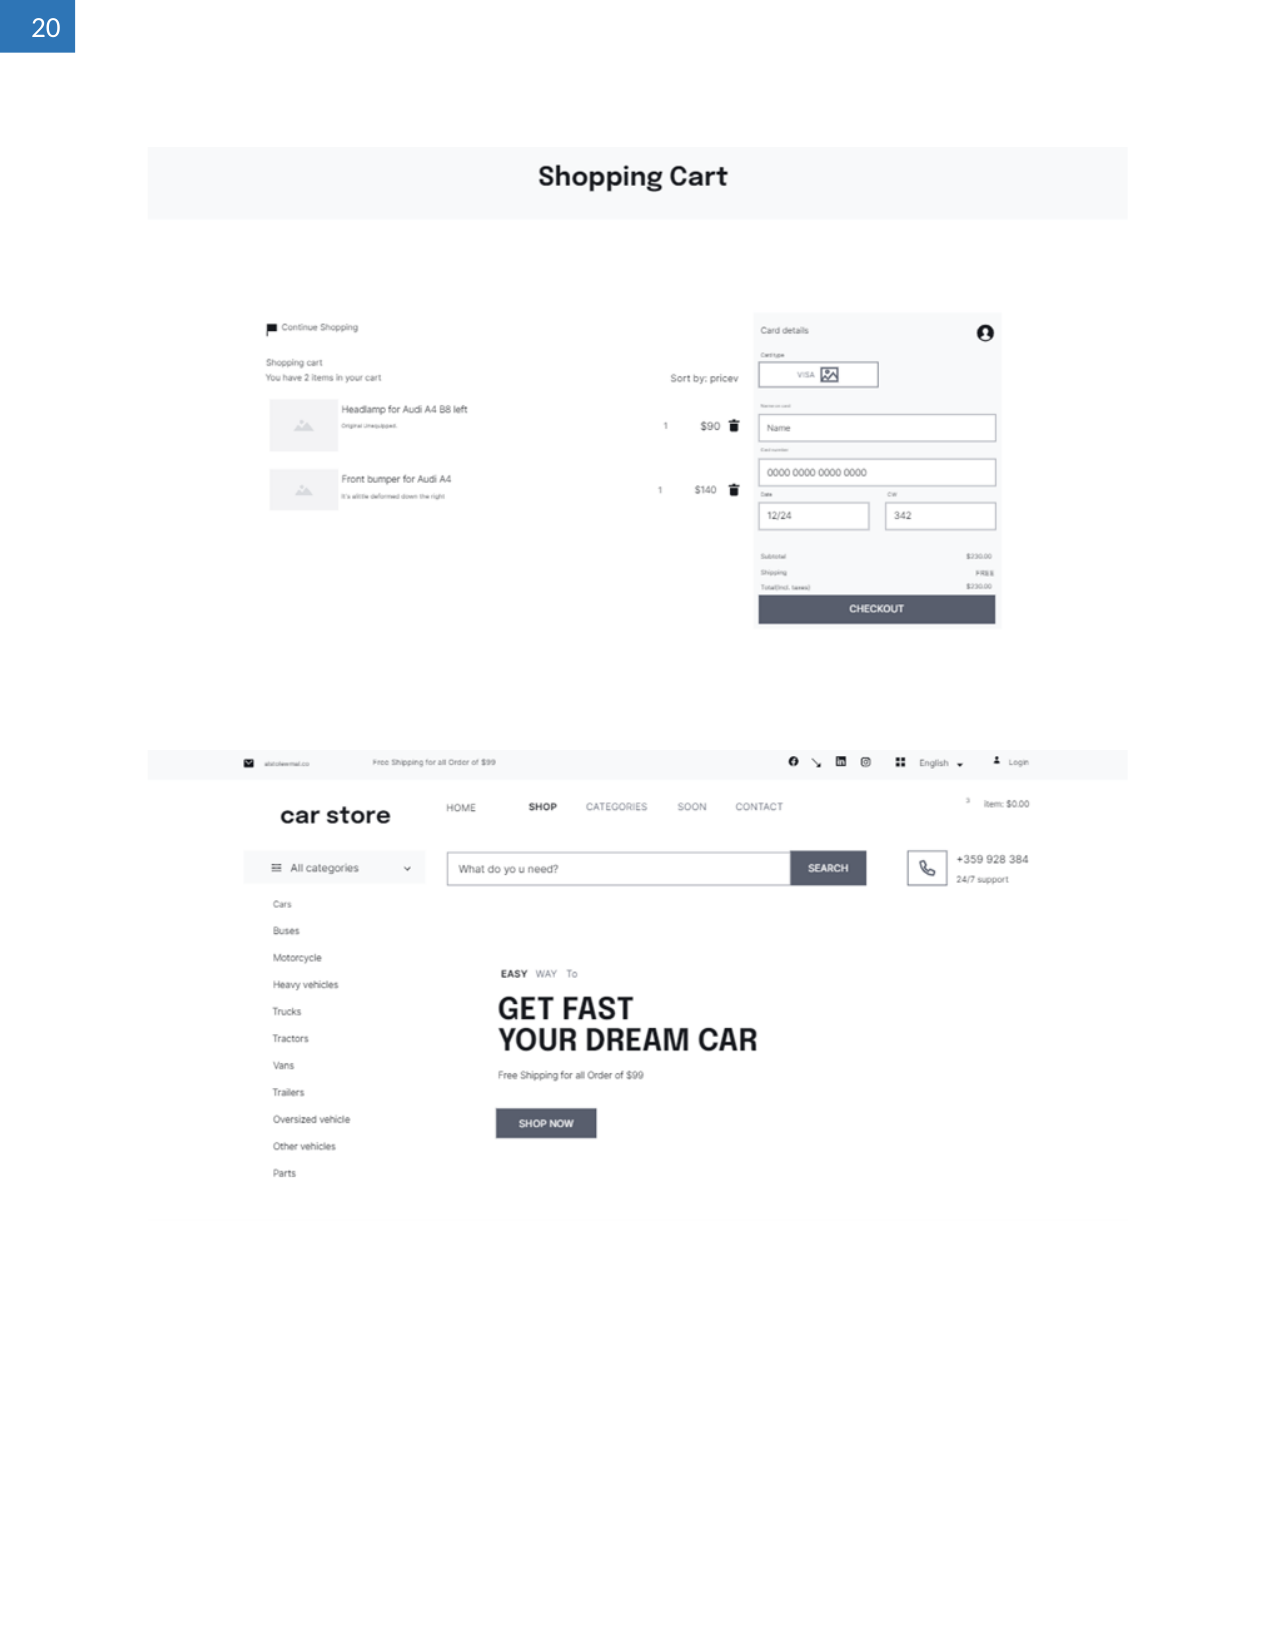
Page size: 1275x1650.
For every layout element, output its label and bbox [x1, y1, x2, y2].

picture [147, 750, 1128, 1221]
picture [147, 147, 1128, 637]
